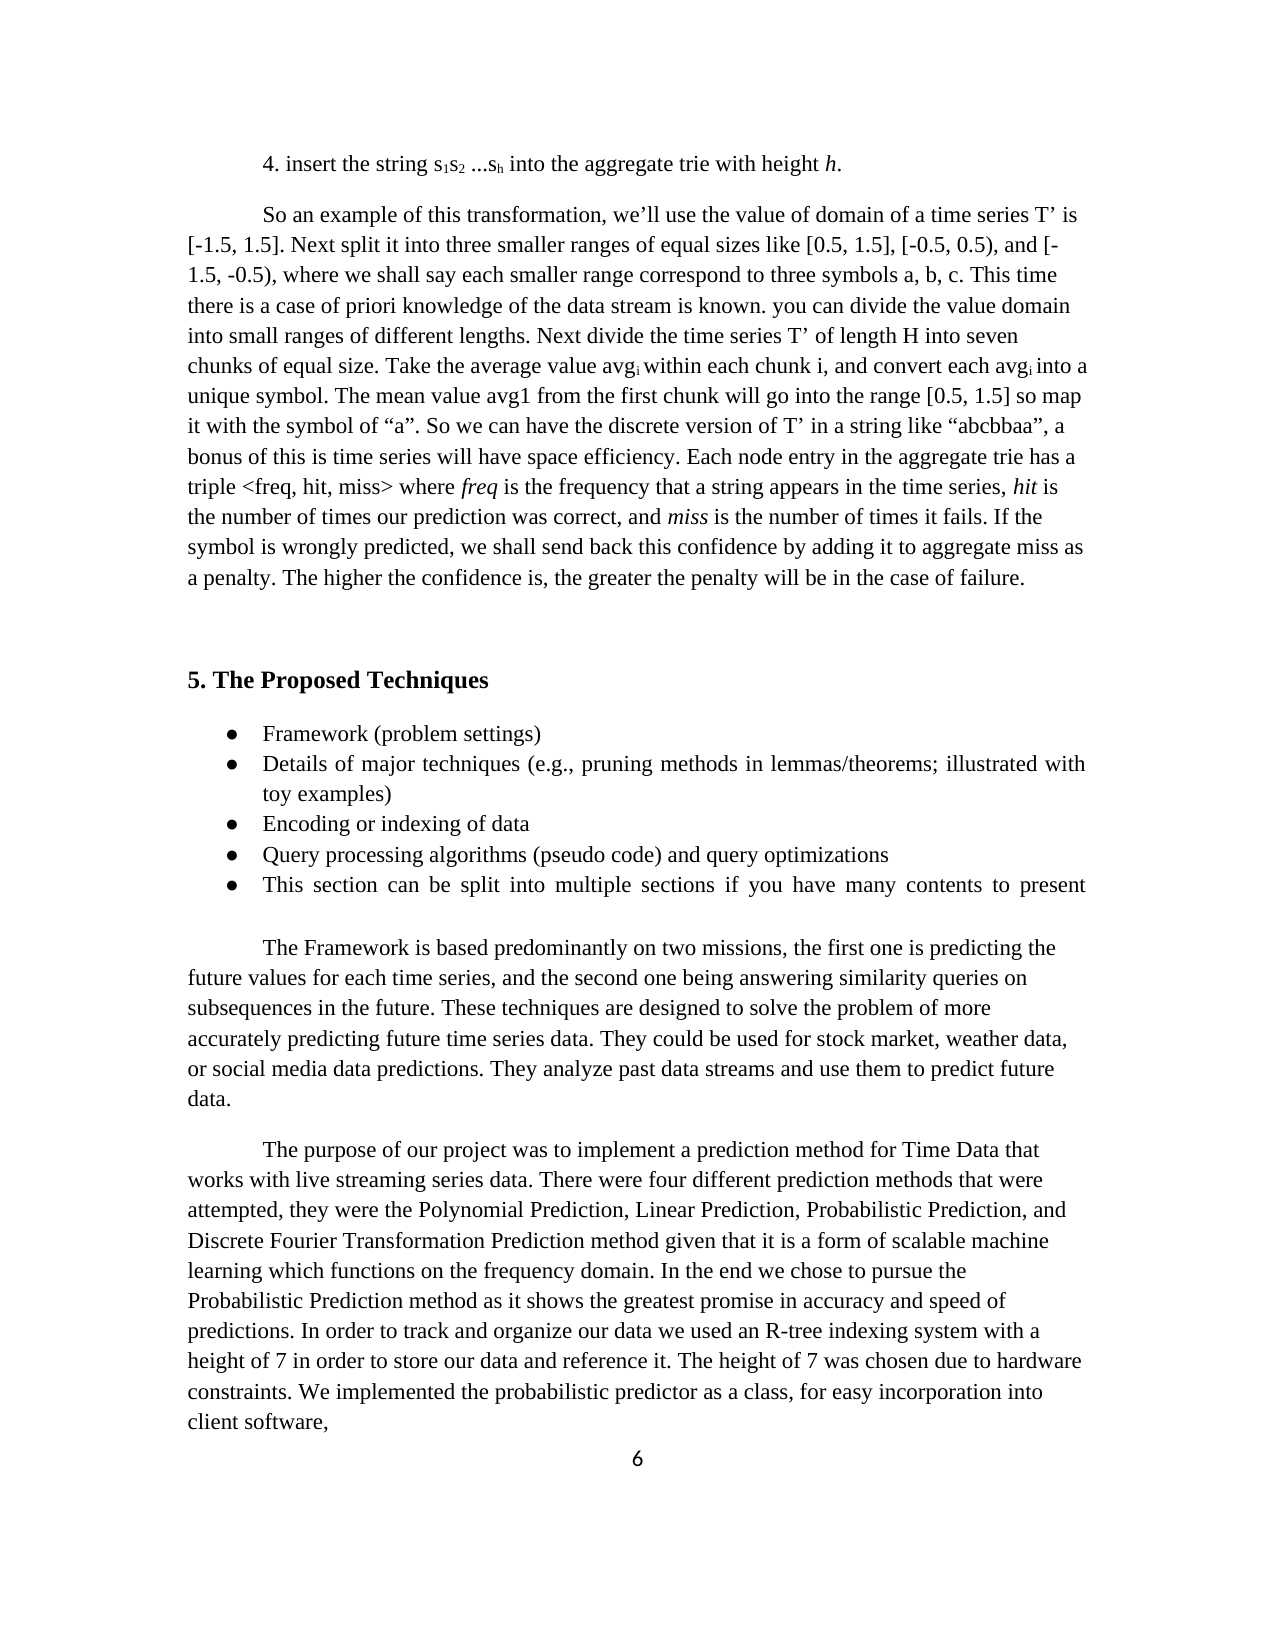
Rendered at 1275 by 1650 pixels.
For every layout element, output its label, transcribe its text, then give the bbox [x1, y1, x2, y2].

text The purpose of our project was to implement a prediction method for Time Data that works with live streaming series data. There were four different prediction methods that were attempted, they were the Polynomial Prediction, Linear Prediction, Probabilistic Prediction, and Discrete Fourier Transformation Prediction method given that it is a form of scalable machine learning which functions on the frequency domain. In the end we chose to pursue the Probabilistic Prediction method as it shows the greatest promise in accuracy and speed of predictions. In order to track and organize our data we used an R-tree indexing system with a height of 7 in order to store our data and reference it. The height of 7 was chosen due to hardware constraints. We implemented the probabilistic predictor as a class, for easy incorporation into client software, [187, 1136, 1087, 1434]
text 5. The Proposed Techniques [187, 666, 1087, 694]
list This section can be split into multiple sections if you have many contents to present [225, 871, 1087, 930]
text 4. insert the string s1s2 ...sh into the aggregate trie with height h. [187, 150, 1087, 176]
text The Framework is based predominantly on two missions, the first one is predicting the future values for each time series, and the second one being answering similarity queries on subsequences in the future. These techniques are designed to solve the problem of more accurately predicting future time series data. They could be used for stock market, weather data, or social media data predictions. They analyze past data streams and use them to predict future data. [187, 934, 1087, 1111]
list Details of major techniques (e.g., pruning methods in lemmas/theorems; illustrated with toy examples) [225, 750, 1087, 807]
text So an example of this transformation, we’ll use the value of domain of a time series T’ is [-1.5, 1.5]. Next split it into three smaller ranges of equal sizes like [0.5, 1.5], [-0.5, 0.5), and [-1.5, -0.5), where we shall say each smaller range correspond to three symbols a, b, c. This time there is a case of priori knowledge of the data stream is known. you can divide the value domain into small ranges of different lengths. Next divide the time series T’ of length H into seven chunks of equal size. Take the average value avgi within each chunk i, and convert each avgi into a unique symbol. The mean value avg1 from the first chunk will go into the range [0.5, 1.5] so map it with the symbol of “a”. So we can have the discrete version of T’ in a string like “abcbbaa”, a bonus of this is time series will have space efficiency. Each node entry in the aggregate trie has a triple <freq, hit, miss> where freq is the frequency that a string appears in the time series, hit is the number of times our prediction was correct, and miss is the number of times it fails. If the symbol is wrongly predicted, we shall send back this confidence by adding it to aggregate miss as a penalty. The higher the confidence is, the greater the penalty will be in the case of failure. [187, 201, 1087, 590]
list Query processing algorithms (pseudo code) and query optimizations [225, 841, 1087, 867]
list Framework (problem settings) [225, 719, 1087, 746]
list Encoding or indexing of data [225, 810, 1087, 837]
